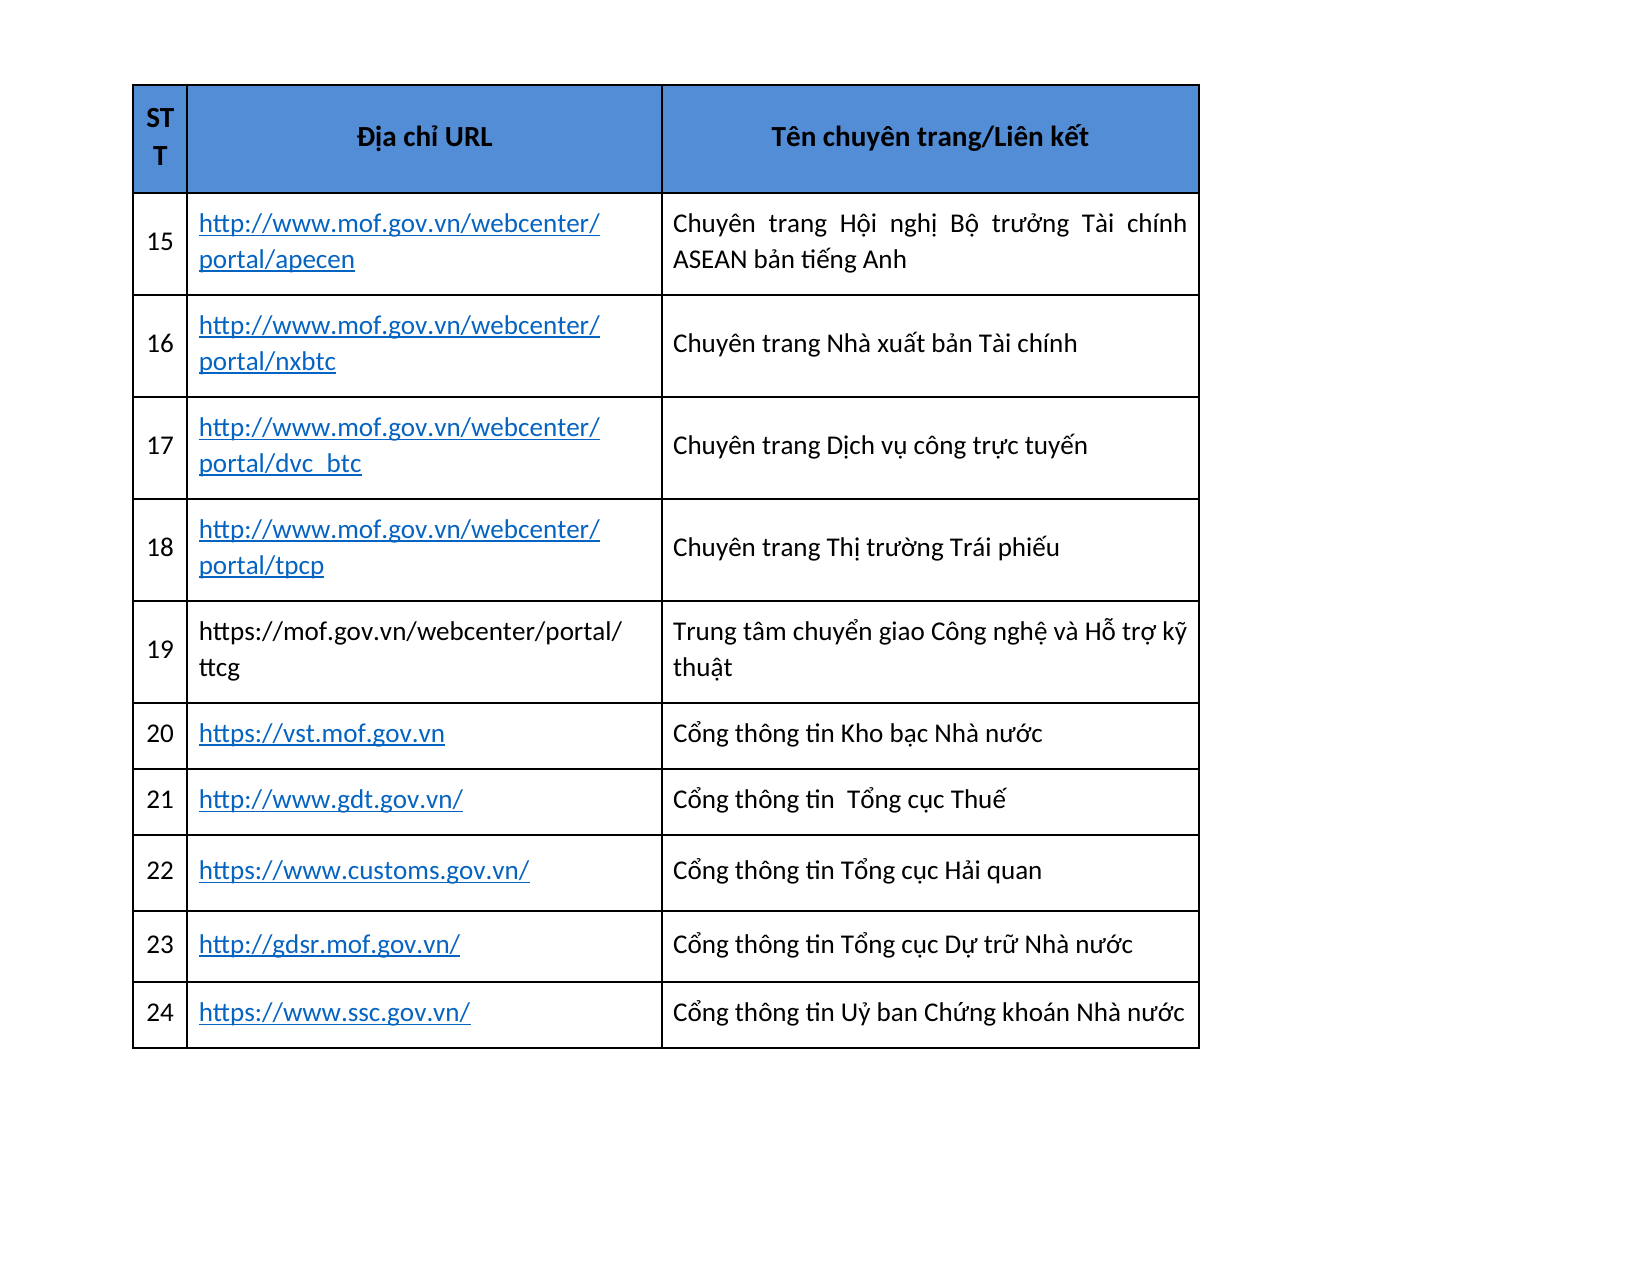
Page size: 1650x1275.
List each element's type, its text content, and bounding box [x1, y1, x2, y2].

table_cell http://www.mof.gov.vn/webcenter/portal/dvc_btc [188, 398, 661, 498]
table_cell https://www.ssc.gov.vn/ [188, 983, 661, 1047]
table_cell Cổng thông tin Tổng cục Dự trữ Nhà nước [663, 912, 1198, 981]
table_cell 22 [134, 836, 186, 910]
table_cell Cổng thông tin Tổng cục Thuế [663, 770, 1198, 834]
table_cell http://www.mof.gov.vn/webcenter/portal/apecen [188, 194, 661, 294]
table_header Tên chuyên trang/Liên kết [663, 86, 1198, 192]
table_cell 23 [134, 912, 186, 981]
table_cell https://mof.gov.vn/webcenter/portal/ttcg [188, 602, 661, 702]
table_cell 20 [134, 704, 186, 768]
table_cell http://www.mof.gov.vn/webcenter/portal/nxbtc [188, 296, 661, 396]
table_cell Cổng thông tin Uỷ ban Chứng khoán Nhà nước [663, 983, 1198, 1047]
table_header STT [134, 86, 186, 192]
table_cell 17 [134, 398, 186, 498]
table_cell Chuyên trang Thị trường Trái phiếu [663, 500, 1198, 600]
table_cell Cổng thông tin Kho bạc Nhà nước [663, 704, 1198, 768]
table_cell 15 [134, 194, 186, 294]
table_cell 19 [134, 602, 186, 702]
table_cell http://gdsr.mof.gov.vn/ [188, 912, 661, 981]
table_cell Cổng thông tin Tổng cục Hải quan [663, 836, 1198, 910]
table_cell 24 [134, 983, 186, 1047]
table_cell Trung tâm chuyển giao Công nghệ và Hỗ trợ kỹ thuật [663, 602, 1198, 702]
table_cell Chuyên trang Nhà xuất bản Tài chính [663, 296, 1198, 396]
table_cell http://www.mof.gov.vn/webcenter/portal/tpcp [188, 500, 661, 600]
table_cell https://www.customs.gov.vn/ [188, 836, 661, 910]
table_cell 18 [134, 500, 186, 600]
table_cell 16 [134, 296, 186, 396]
table_cell Chuyên trang Dịch vụ công trực tuyến [663, 398, 1198, 498]
table_cell https://vst.mof.gov.vn [188, 704, 661, 768]
table_cell 21 [134, 770, 186, 834]
table_header Địa chỉ URL [188, 86, 661, 192]
table_cell Chuyên trang Hội nghị Bộ trưởng Tài chính ASEAN bản tiếng Anh [663, 194, 1198, 294]
table_cell http://www.gdt.gov.vn/ [188, 770, 661, 834]
